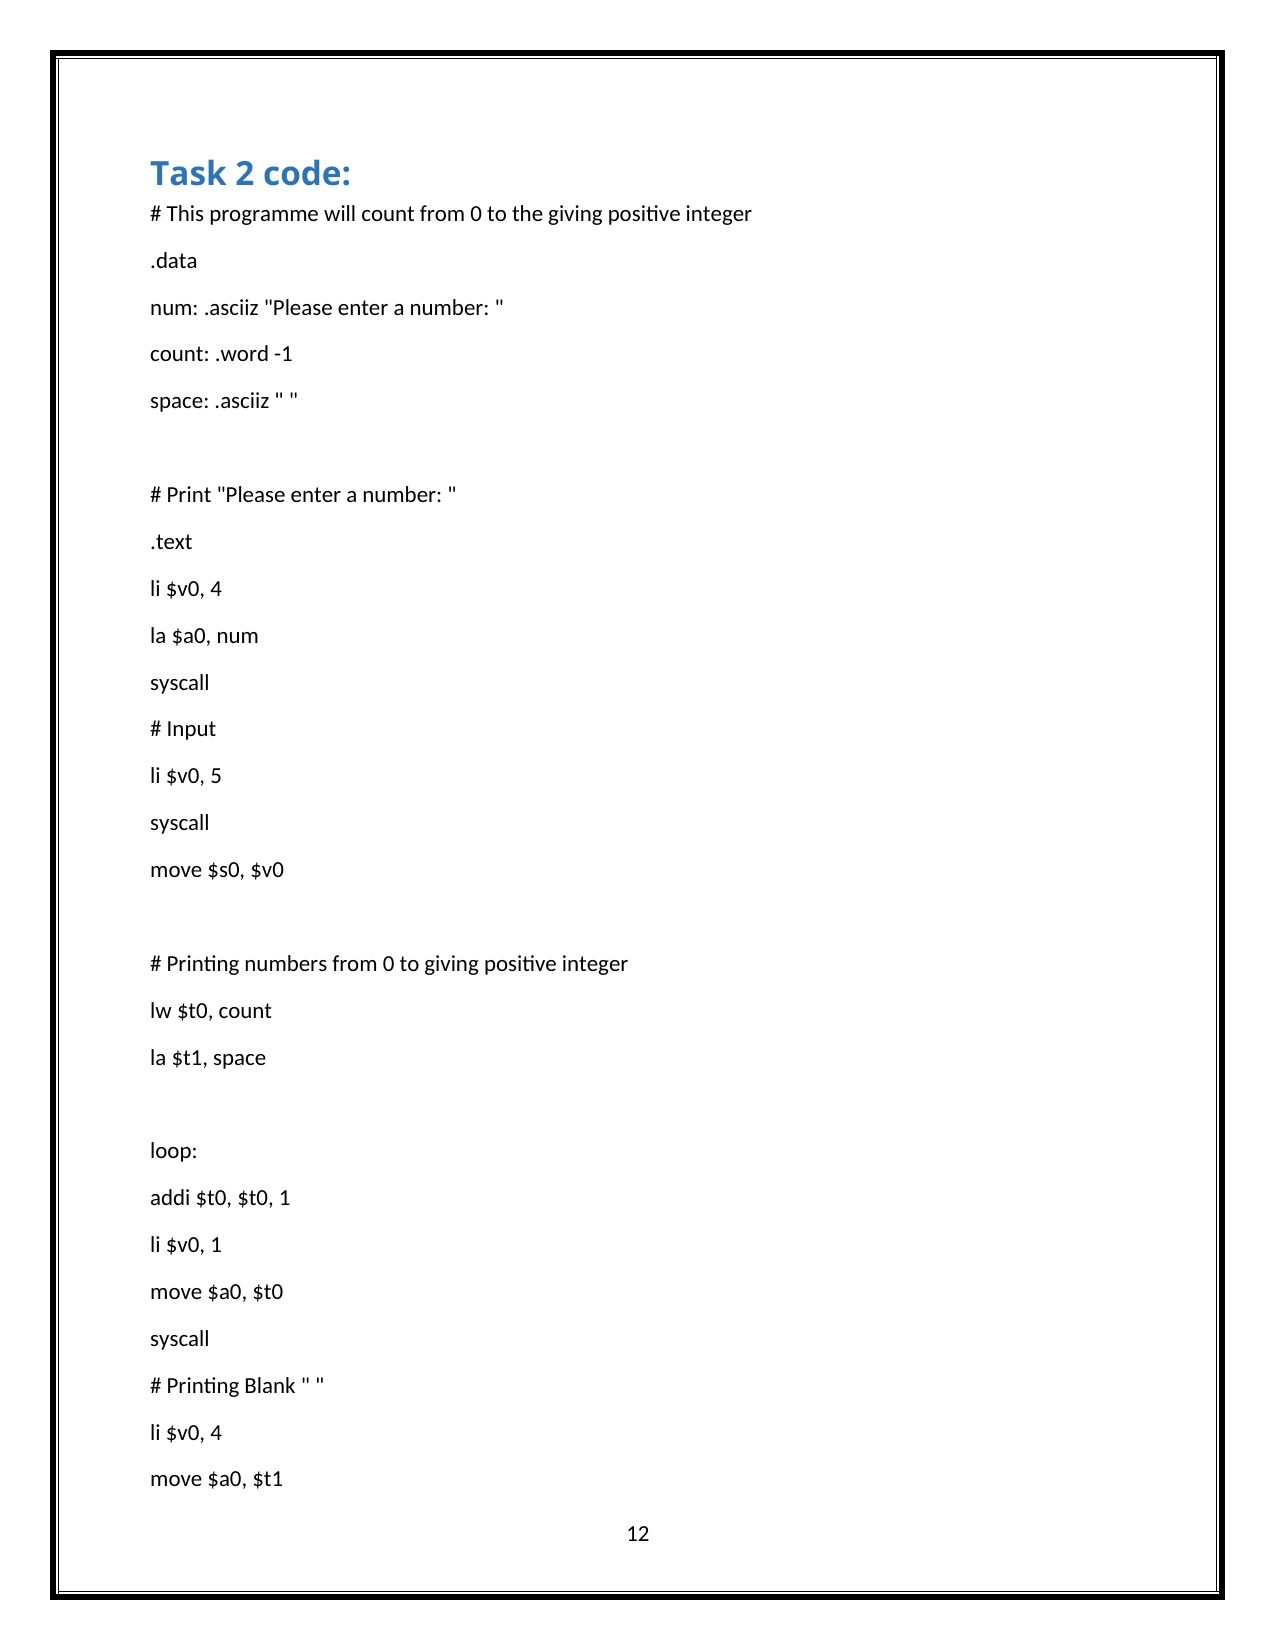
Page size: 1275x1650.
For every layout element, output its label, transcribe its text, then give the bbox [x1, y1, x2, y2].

text # Printing numbers from 0 to giving positive integer [150, 949, 1125, 977]
text li $v0, 5 [150, 761, 1125, 789]
subtitle Task 2 code: [150, 150, 1125, 195]
text # Printing Blank " " [150, 1371, 1125, 1399]
text num: .asciiz "Please enter a number: " [150, 293, 1125, 321]
text lw $t0, count [150, 996, 1125, 1024]
text li $v0, 1 [150, 1230, 1125, 1258]
text move $a0, $t0 [150, 1277, 1125, 1305]
text loop: [150, 1136, 1125, 1164]
text space: .asciiz " " [150, 386, 1125, 414]
text # Input [150, 714, 1125, 743]
text la $t1, space [150, 1043, 1125, 1071]
text li $v0, 4 [150, 1418, 1125, 1446]
text .data [150, 246, 1125, 274]
text .text [150, 527, 1125, 555]
text count: .word -1 [150, 339, 1125, 368]
text # This programme will count from 0 to the giving positive integer [150, 199, 1125, 227]
text # Print "Please enter a number: " [150, 480, 1125, 508]
text move $a0, $t1 [150, 1464, 1125, 1493]
text syscall [150, 668, 1125, 696]
text la $a0, num [150, 621, 1125, 649]
text li $v0, 4 [150, 574, 1125, 602]
text syscall [150, 1324, 1125, 1352]
text move $s0, $v0 [150, 855, 1125, 883]
text addi $t0, $t0, 1 [150, 1183, 1125, 1211]
text syscall [150, 808, 1125, 836]
